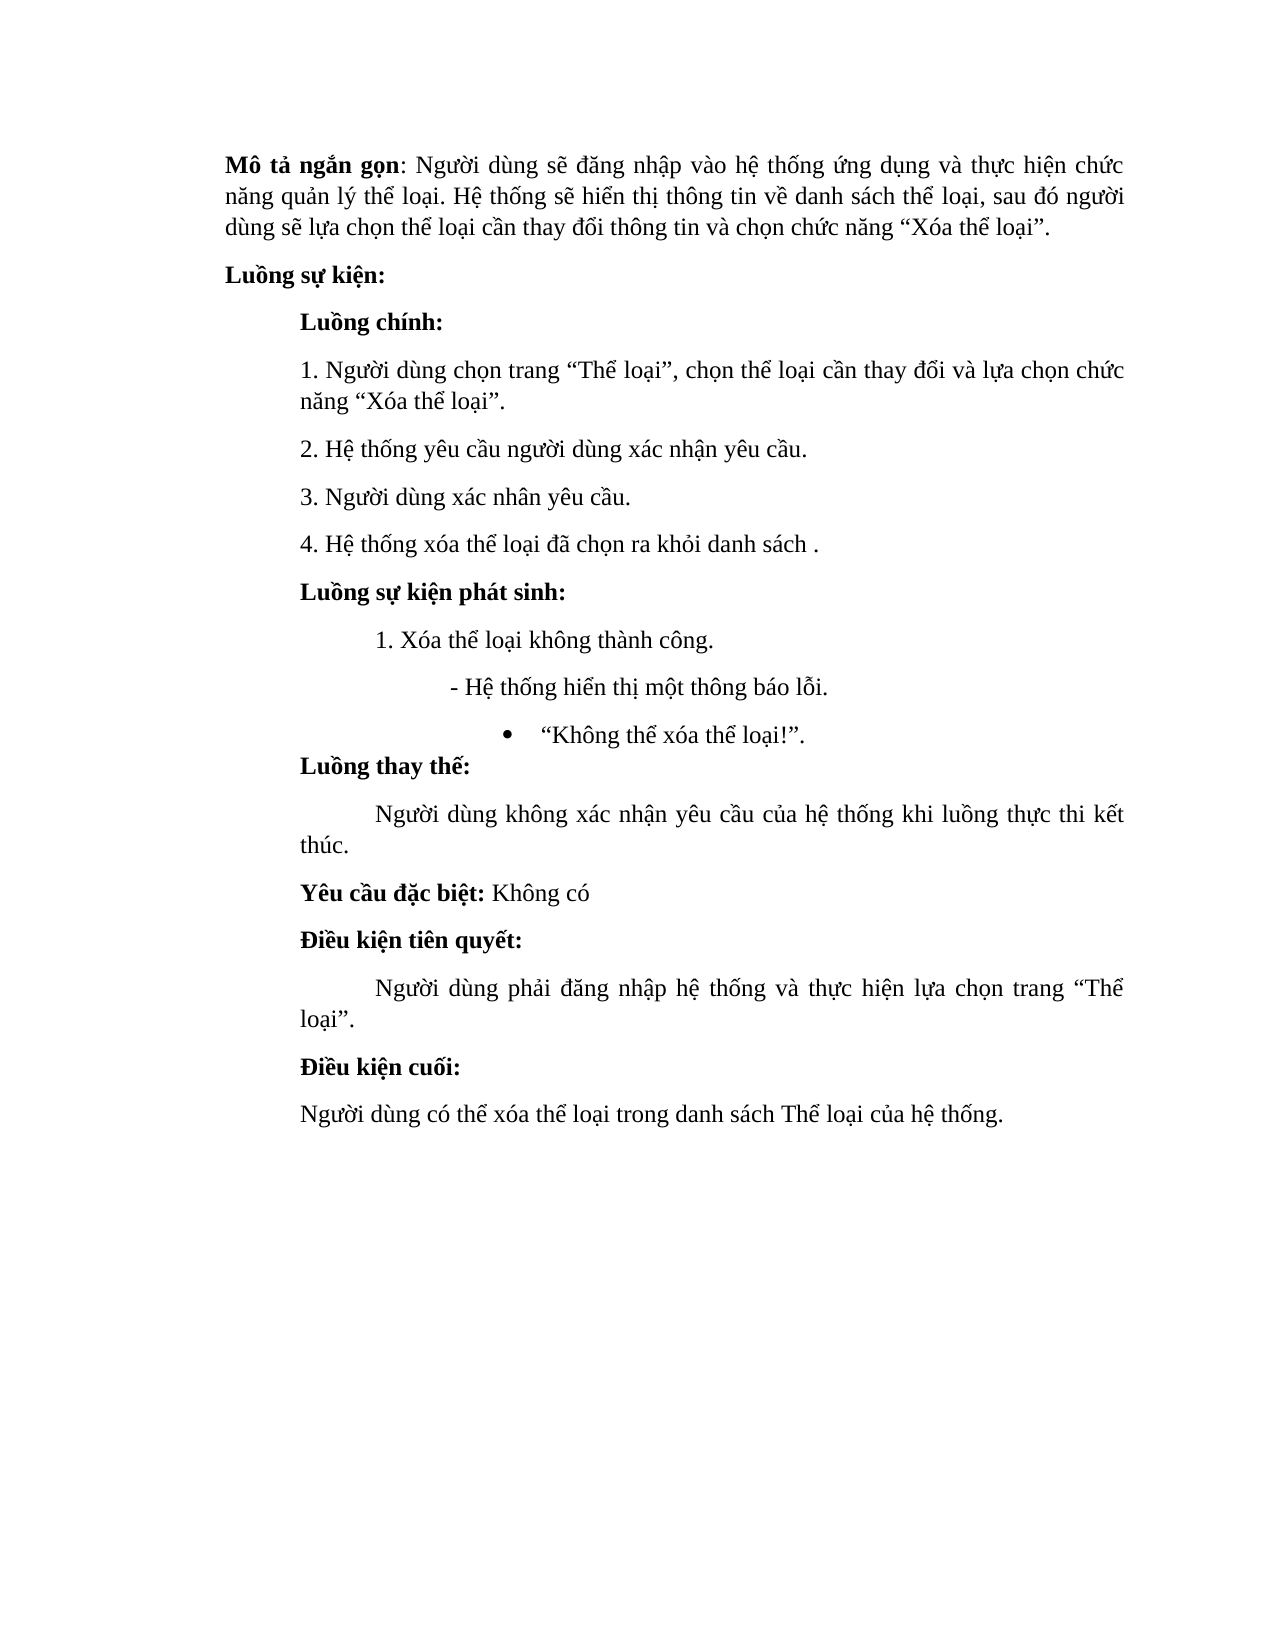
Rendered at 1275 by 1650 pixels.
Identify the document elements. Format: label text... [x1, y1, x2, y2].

text Người dùng phải đăng nhập hệ thống và thực hiện lựa chọn trang “Thể loại”. [300, 973, 1125, 1033]
text Người dùng có thể xóa thể loại trong danh sách Thể loại của hệ thống. [225, 1099, 1125, 1128]
text 2. Hệ thống yêu cầu người dùng xác nhận yêu cầu. [225, 434, 1125, 463]
text 1. Người dùng chọn trang “Thể loại”, chọn thể loại cần thay đổi và lựa chọn chức năng “Xóa thể loại”. [300, 355, 1125, 415]
text 3. Người dùng xác nhân yêu cầu. [225, 482, 1125, 510]
text Điều kiện tiên quyết: [225, 925, 1125, 954]
text Điều kiện cuối: [225, 1052, 1125, 1081]
text 1. Xóa thể loại không thành công. [225, 625, 1125, 653]
text Luồng thay thế: [225, 751, 1125, 780]
list “Không thể xóa thể loại!”. [503, 720, 1125, 749]
text Luồng chính: [225, 307, 1125, 336]
text Mô tả ngắn gọn: Người dùng sẽ đăng nhập vào hệ thống ứng dụng và thực hiện chức năng quản lý thể loại. Hệ thống sẽ hiển thị thông tin về danh sách thể loại, sau đó người dùng sẽ lựa chọn thể loại cần thay đổi thông tin và chọn chức năng “Xóa thể loại”. [225, 150, 1125, 241]
text Luồng sự kiện phát sinh: [225, 577, 1125, 606]
text Yêu cầu đặc biệt: Không có [225, 878, 1125, 906]
text Luồng sự kiện: [225, 260, 1125, 288]
text 4. Hệ thống xóa thể loại đã chọn ra khỏi danh sách . [225, 529, 1125, 558]
text - Hệ thống hiển thị một thông báo lỗi. [225, 672, 1125, 701]
text Người dùng không xác nhận yêu cầu của hệ thống khi luồng thực thi kết thúc. [300, 799, 1125, 859]
